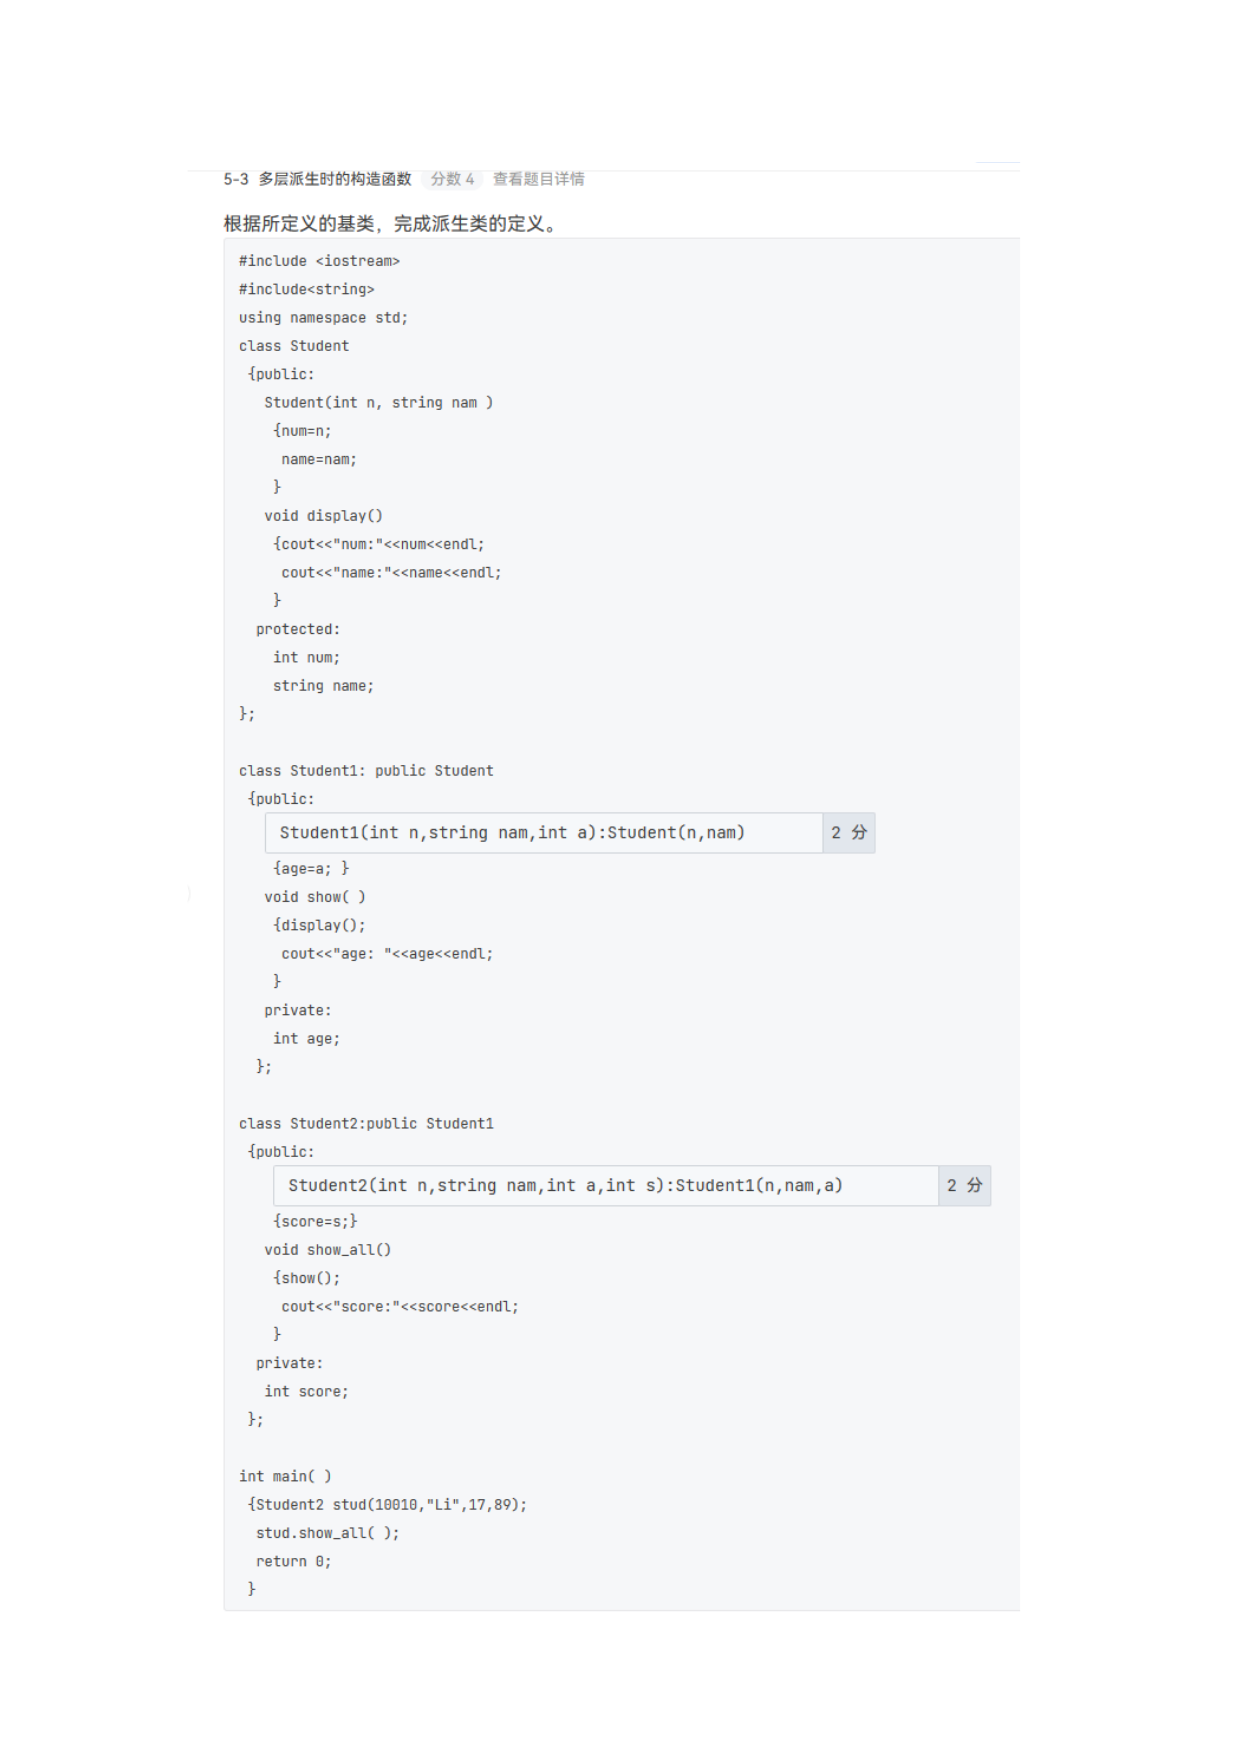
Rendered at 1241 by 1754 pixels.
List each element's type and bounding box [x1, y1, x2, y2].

picture [187, 162, 1021, 1616]
